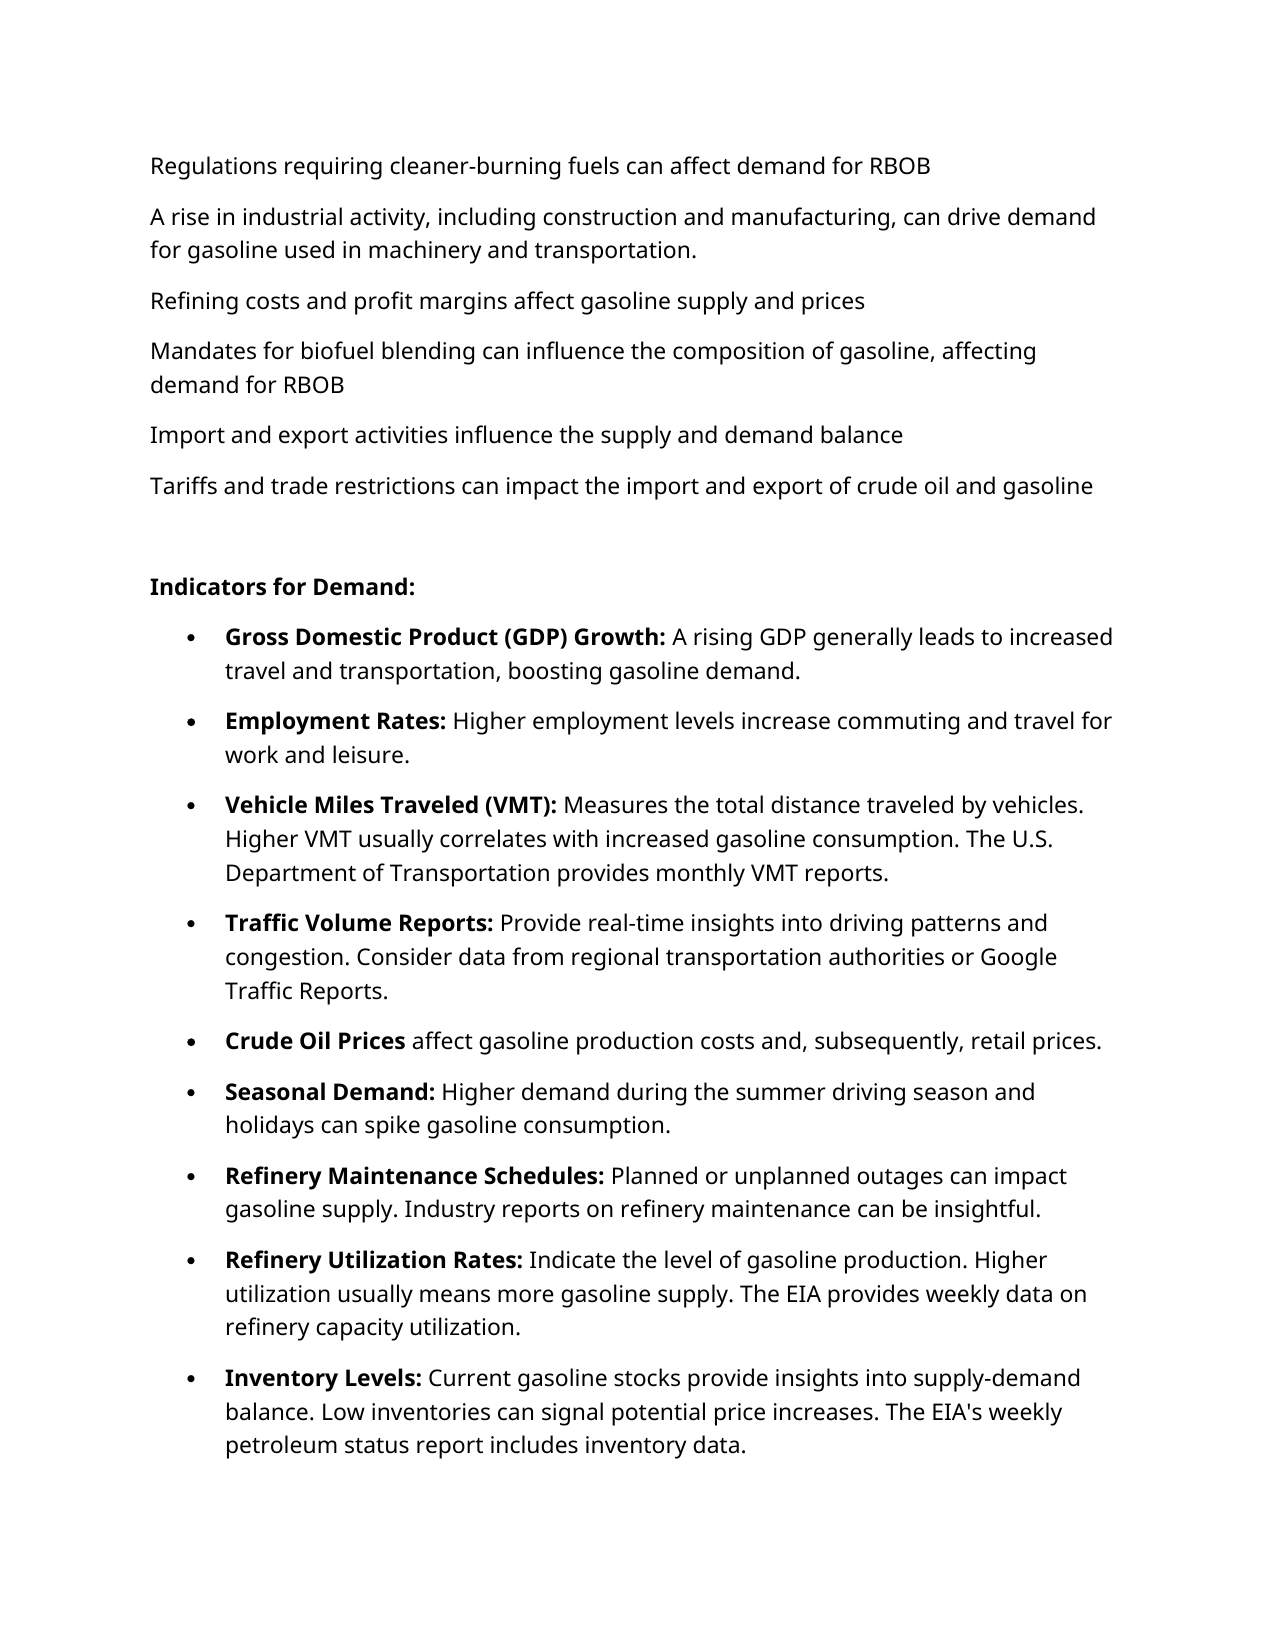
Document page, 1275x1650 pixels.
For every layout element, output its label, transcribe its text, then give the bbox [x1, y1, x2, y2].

list Employment Rates: Higher employment levels increase commuting and travel for work and leisure. [187, 705, 1125, 770]
text Mandates for biofuel blending can influence the composition of gasoline, affecting demand for RBOB [150, 335, 1125, 400]
list Gross Domestic Product (GDP) Growth: A rising GDP generally leads to increased travel and transportation, boosting gasoline demand. [187, 621, 1125, 686]
text Refining costs and profit margins affect gasoline supply and prices [150, 284, 1125, 316]
text Indicators for Demand: [150, 570, 1125, 602]
list Refinery Maintenance Schedules: Planned or unplanned outages can impact gasoline supply. Industry reports on refinery maintenance can be insightful. [187, 1159, 1125, 1224]
list Vehicle Miles Traveled (VMT): Measures the total distance traveled by vehicles. Higher VMT usually correlates with increased gasoline consumption. The U.S. Department of Transportation provides monthly VMT reports. [187, 789, 1125, 888]
text Regulations requiring cleaner-burning fuels can affect demand for RBOB [150, 150, 1125, 181]
list Refinery Utilization Rates: Indicate the level of gasoline production. Higher utilization usually means more gasoline supply. The EIA provides weekly data on refinery capacity utilization. [187, 1244, 1125, 1342]
list Crude Oil Prices affect gasoline production costs and, subsequently, retail prices. [187, 1025, 1125, 1056]
text A rise in industrial activity, including construction and manufacturing, can drive demand for gasoline used in machinery and transportation. [150, 200, 1125, 265]
list Traffic Volume Reports: Provide real-time insights into driving patterns and congestion. Consider data from regional transportation authorities or Google Traffic Reports. [187, 907, 1125, 1006]
text Import and export activities influence the supply and demand balance [150, 419, 1125, 450]
list Inventory Levels: Current gasoline stocks provide insights into supply-demand balance. Low inventories can signal potential price increases. The EIA's weekly petroleum status report includes inventory data. [187, 1362, 1125, 1460]
text Tariffs and trade restrictions can impact the import and export of crude oil and gasoline [150, 469, 1125, 501]
list Seasonal Demand: Higher demand during the summer driving season and holidays can spike gasoline consumption. [187, 1075, 1125, 1140]
